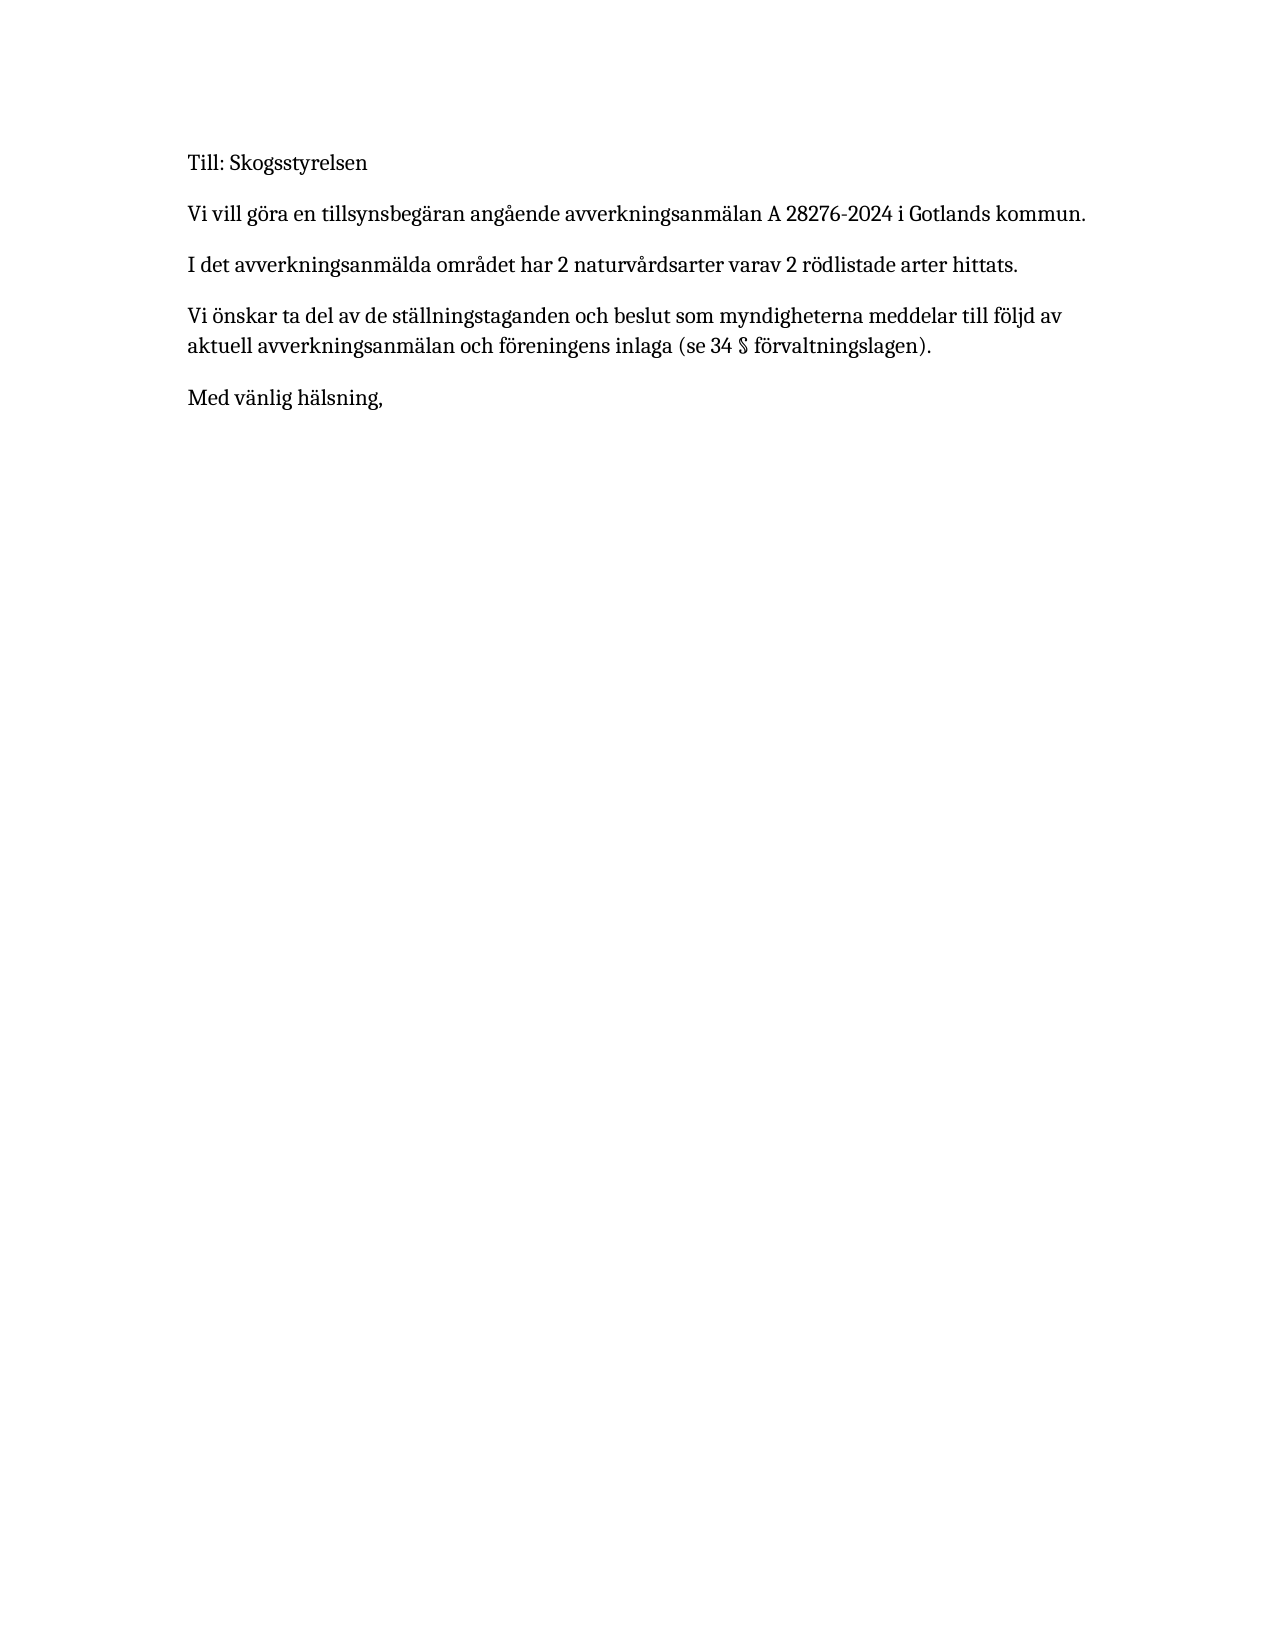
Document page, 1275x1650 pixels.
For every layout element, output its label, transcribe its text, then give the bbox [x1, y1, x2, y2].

text Till: Skogsstyrelsen [187, 150, 1087, 176]
text Med vänlig hälsning, [187, 384, 1087, 441]
text Vi önskar ta del av de ställningstaganden och beslut som myndigheterna meddelar till följd av aktuell avverkningsanmälan och föreningens inlaga (se 34 § förvaltningslagen). [187, 303, 1087, 360]
text Vi vill göra en tillsynsbegäran angående avverkningsanmälan A 28276-2024 i Gotlands kommun. [187, 201, 1087, 227]
text I det avverkningsanmälda området har 2 naturvårdsarter varav 2 rödlistade arter hittats. [187, 252, 1087, 278]
